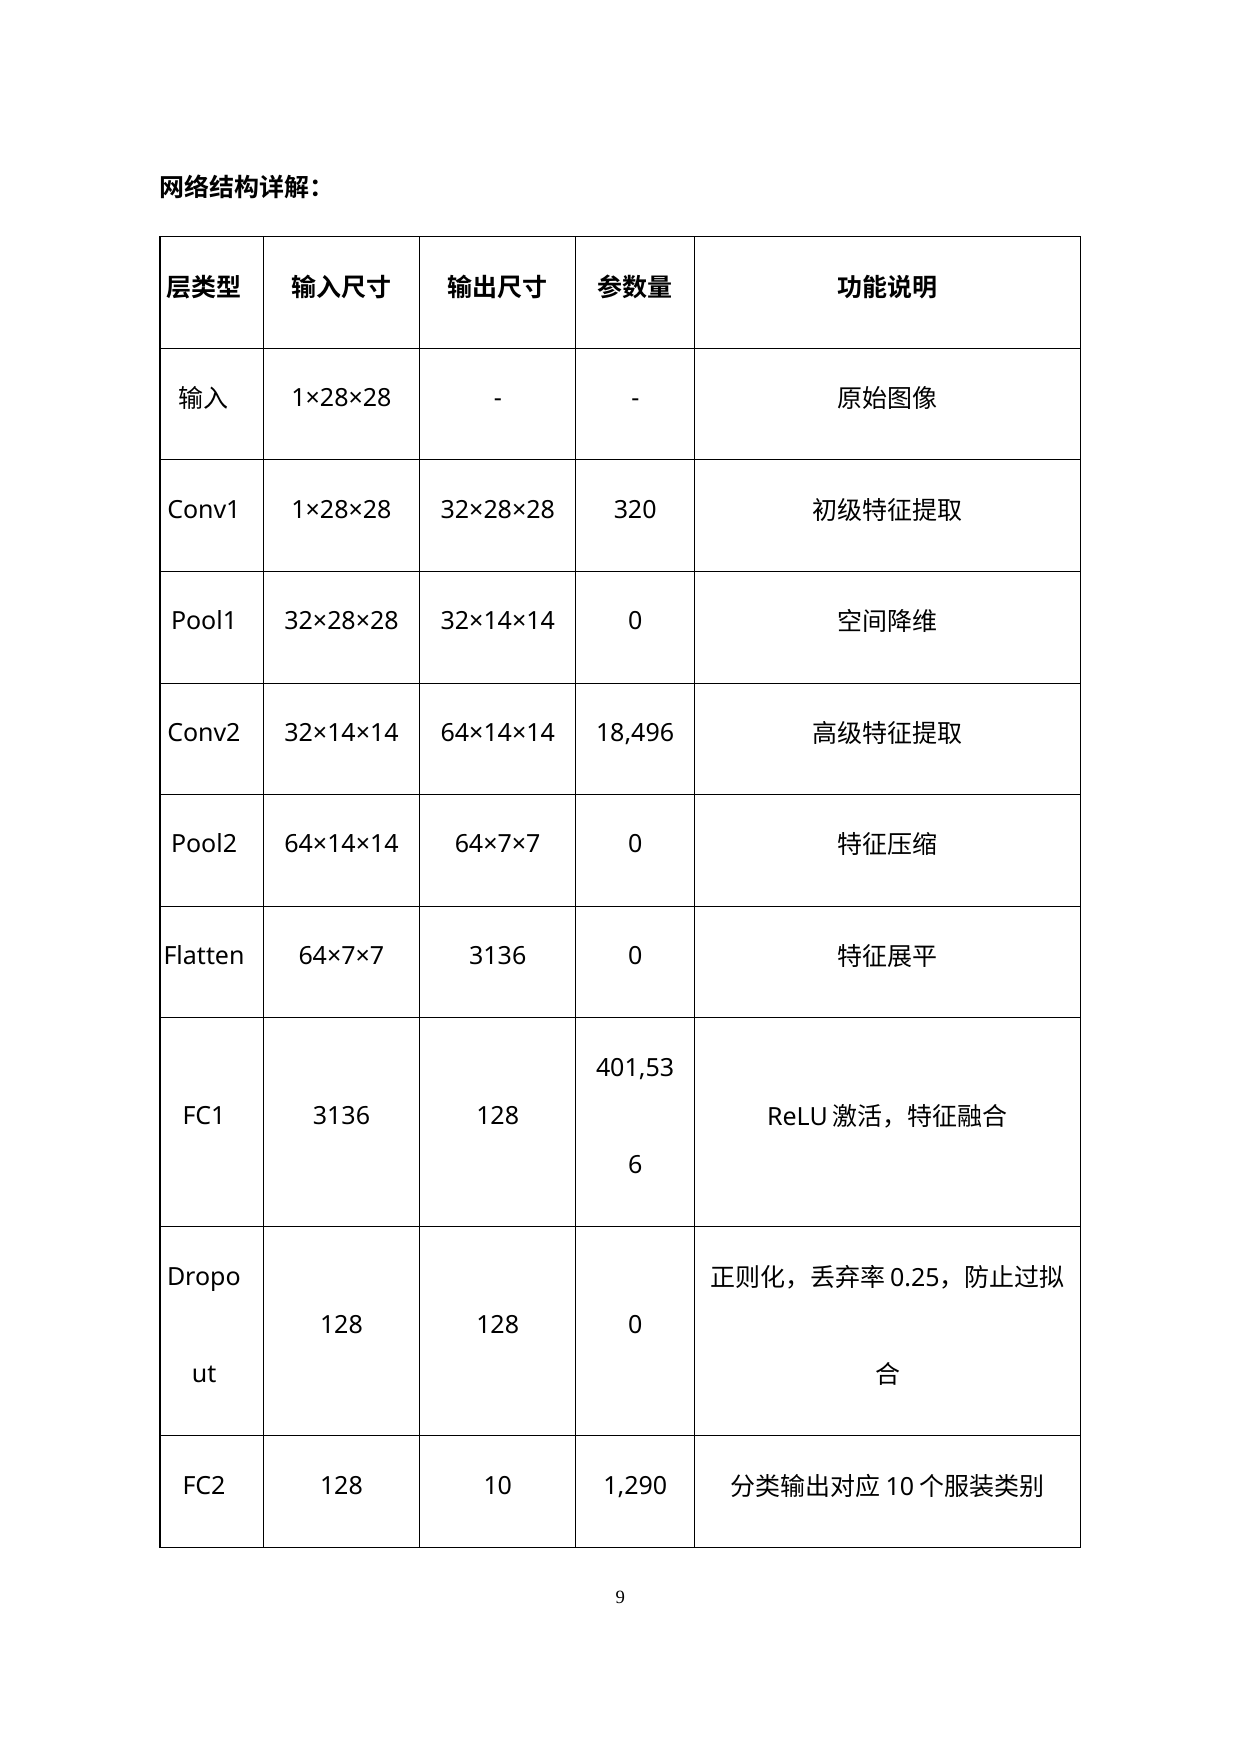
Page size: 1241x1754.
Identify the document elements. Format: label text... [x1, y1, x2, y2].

table_cell Conv2 [161, 684, 263, 794]
table_cell 64×14×14 [264, 795, 419, 906]
table_cell 128 [420, 1227, 575, 1435]
table_cell 10 [420, 1436, 575, 1547]
table_cell 18,496 [576, 684, 694, 794]
table_cell 0 [576, 1227, 694, 1435]
table_cell ReLU激活，特征融合 [695, 1018, 1080, 1226]
table_header 输出尺寸 [420, 237, 575, 348]
table_cell 特征压缩 [695, 795, 1080, 906]
table_header 层类型 [161, 237, 263, 348]
table_cell 3136 [420, 907, 575, 1017]
table_cell 正则化，丢弃率0.25，防止过拟合 [695, 1227, 1080, 1435]
table_cell 64×7×7 [420, 795, 575, 906]
table_cell 高级特征提取 [695, 684, 1080, 794]
table_cell 32×14×14 [264, 684, 419, 794]
text 网络结构详解： [159, 153, 1081, 218]
table_cell 128 [420, 1018, 575, 1226]
table_cell 401,536 [576, 1018, 694, 1226]
table_cell 128 [264, 1227, 419, 1435]
table_cell Conv1 [161, 460, 263, 571]
table_cell 原始图像 [695, 349, 1080, 459]
table_header 参数量 [576, 237, 694, 348]
table_cell - [420, 349, 575, 459]
table_cell 空间降维 [695, 572, 1080, 682]
table_cell 3136 [264, 1018, 419, 1226]
table_cell 32×28×28 [420, 460, 575, 571]
table_cell 输入 [161, 349, 263, 459]
table_cell 初级特征提取 [695, 460, 1080, 571]
table_cell 64×14×14 [420, 684, 575, 794]
table_cell FC2 [161, 1436, 263, 1547]
table_cell 128 [264, 1436, 419, 1547]
table_cell 64×7×7 [264, 907, 419, 1017]
table_cell Flatten [161, 907, 263, 1017]
table_cell 1×28×28 [264, 349, 419, 459]
table_cell 32×14×14 [420, 572, 575, 682]
table_cell Pool1 [161, 572, 263, 682]
table_cell 1×28×28 [264, 460, 419, 571]
table_header 输入尺寸 [264, 237, 419, 348]
table_cell 320 [576, 460, 694, 571]
table_cell 0 [576, 572, 694, 682]
table_cell 0 [576, 795, 694, 906]
table_cell Pool2 [161, 795, 263, 906]
table_cell FC1 [161, 1018, 263, 1226]
table_cell 分类输出对应10个服装类别 [695, 1436, 1080, 1547]
table_cell 32×28×28 [264, 572, 419, 682]
table_cell 1,290 [576, 1436, 694, 1547]
table_header 功能说明 [695, 237, 1080, 348]
table_cell 特征展平 [695, 907, 1080, 1017]
table_cell - [576, 349, 694, 459]
table_cell 0 [576, 907, 694, 1017]
table_cell Dropout [161, 1227, 263, 1435]
